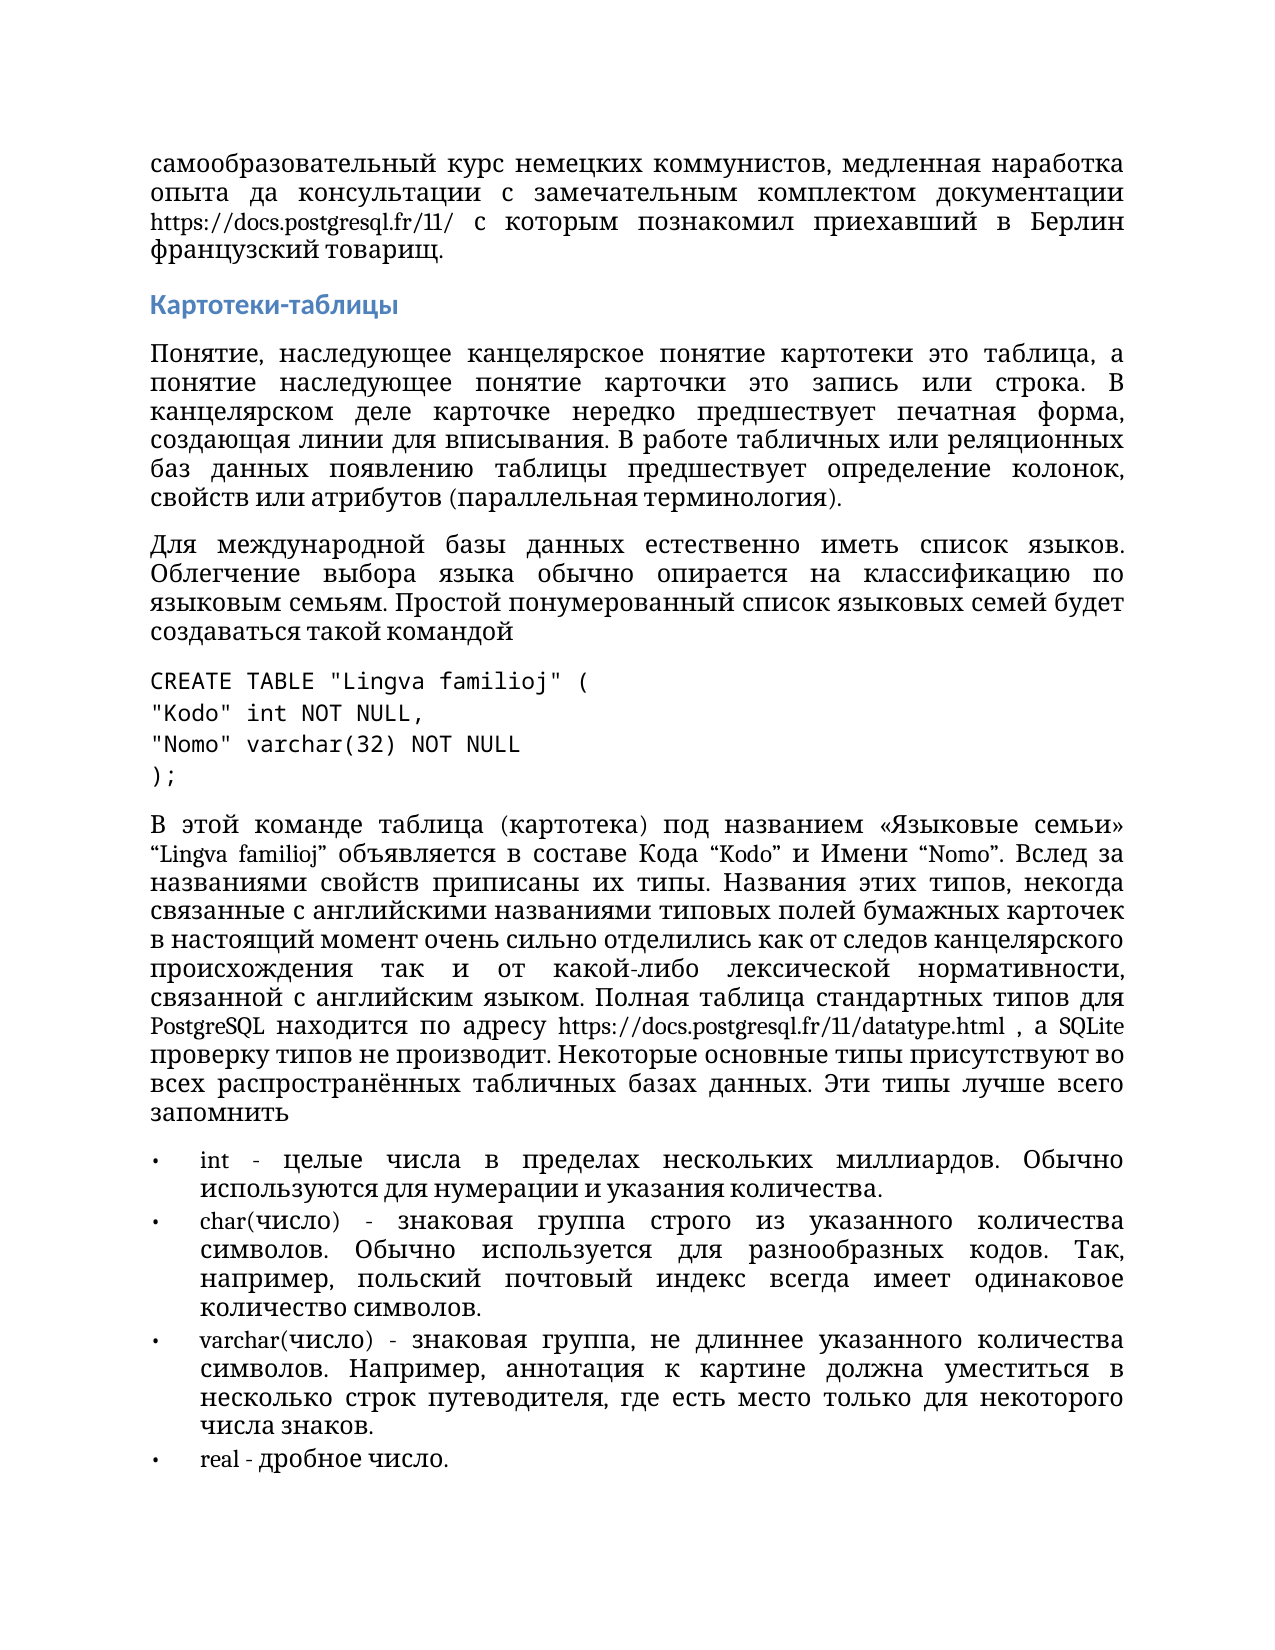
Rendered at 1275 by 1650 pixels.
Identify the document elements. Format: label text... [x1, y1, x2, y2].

list varchar(число) - знаковая группа, не длиннее указанного количества символов. Например, аннотация к картине должна уместиться в несколько строк путеводителя, где есть место только для некоторого числа знаков. [150, 1326, 1125, 1441]
text В этой команде таблица (картотека) под названием «Языковые семьи» “Lingva familioj” объявляется в составе Кода “Kodo” и Имени “Nomo”. Вслед за названиями свойств приписаны их типы. Названия этих типов, некогда связанные с английскими названиями типовых полей бумажных карточек в настоящий момент очень сильно отделились как от следов канцелярского происхождения так и от какой-либо лексической нормативности, связанной с английским языком. Полная таблица стандартных типов для PostgreSQL находится по адресу https://docs.postgresql.fr/11/datatype.html , а SQLite проверку типов не производит. Некоторые основные типы присутствуют во всех распространённых табличных базах данных. Эти типы лучше всего запомнить [150, 811, 1125, 1127]
text Понятие, наследующее канцелярское понятие картотеки это таблица, а понятие наследующее понятие карточки это запись или строка. В канцелярском деле карточке нередко предшествует печатная форма, создающая линии для вписывания. В работе табличных или реляционных баз данных появлению таблицы предшествует определение колонок, свойств или атрибутов (параллельная терминология). [150, 340, 1125, 513]
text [150, 150, 1125, 265]
list int - целые числа в пределах нескольких миллиардов. Обычно используются для нумерации и указания количества. [150, 1146, 1125, 1203]
list real - дробное число. [150, 1445, 1125, 1473]
list char(число) - знаковая группа строго из указанного количества символов. Обычно используется для разнообразных кодов. Так, например, польский почтовый индекс всегда имеет одинаковое количество символов. [150, 1207, 1125, 1322]
text CREATE TABLE "Lingva familioj" ( "Kodo" int NOT NULL, "Nomo" varchar(32) NOT NULL ); [150, 665, 1125, 790]
text Для международной базы данных естественно иметь список языков. Облегчение выбора языка обычно опирается на классификацию по языковым семьям. Простой понумерованный список языковых семей будет создаваться такой командой [150, 531, 1125, 646]
subtitle Картотеки-таблицы [150, 286, 1125, 321]
